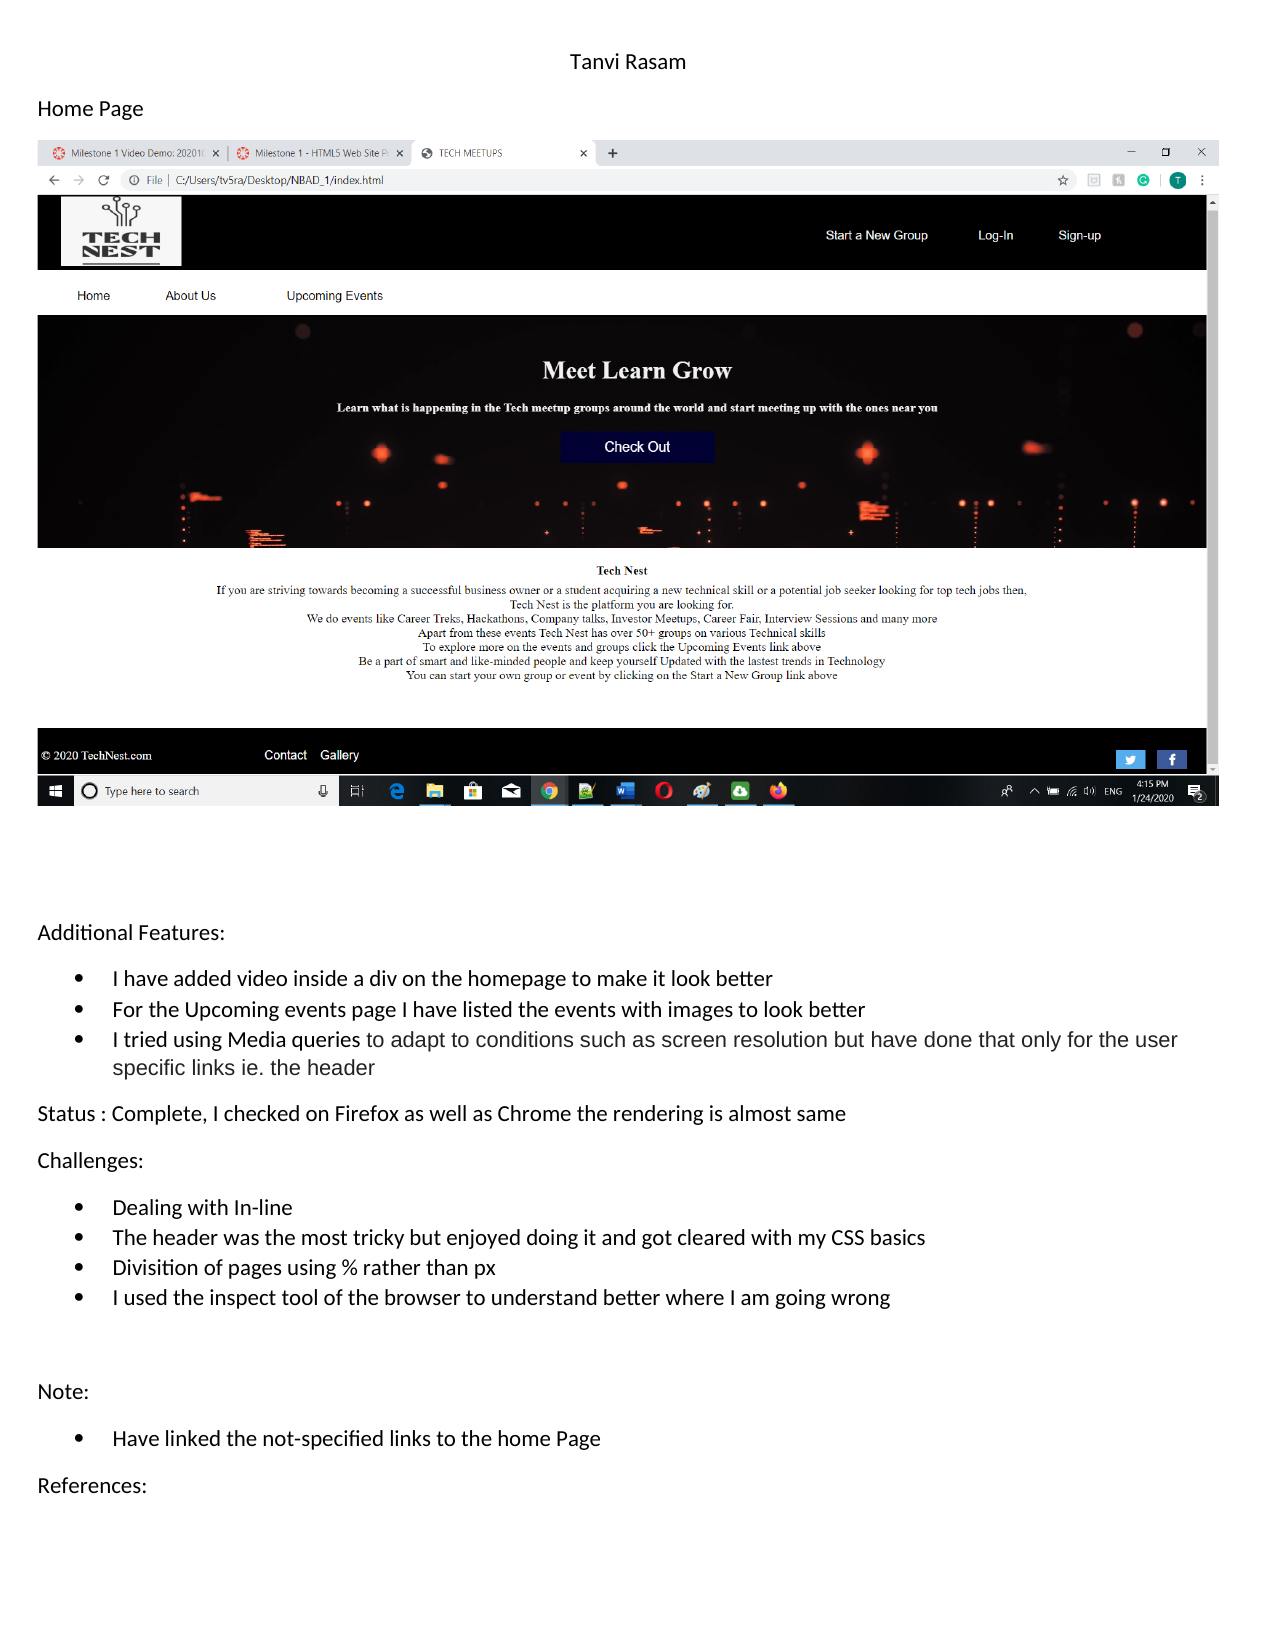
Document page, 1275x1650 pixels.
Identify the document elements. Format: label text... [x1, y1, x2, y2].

list I tried using Media queries to adapt to conditions such as screen resolution but have done that only for the user specific links ie. the header [75, 1025, 1219, 1080]
list For the Upcoming events page I have listed the events with images to look better [75, 995, 1219, 1023]
picture [37, 140, 1219, 806]
list The header was the most tricky but enjoyed doing it and got cleared with my CSS basics [75, 1223, 1219, 1251]
text Additional Features: [37, 918, 1219, 946]
text Challenges: [37, 1146, 1219, 1174]
list I have added video inside a div on the homepage to make it look better [75, 964, 1219, 993]
text Home Page [37, 94, 1219, 122]
text Status : Complete, I checked on Firefox as well as Chrome the rendering is almost same [37, 1099, 1219, 1127]
list Divisition of pages using % rather than px [75, 1253, 1219, 1281]
list Have linked the not-specified links to the home Page [75, 1424, 1219, 1452]
text Note: [37, 1377, 1219, 1405]
text References: [37, 1471, 1219, 1499]
list Dealing with In-line [75, 1193, 1219, 1221]
text Tanvi Rasam [37, 47, 1219, 75]
list I used the inspect tool of the browser to understand better where I am going wrong [75, 1283, 1219, 1311]
